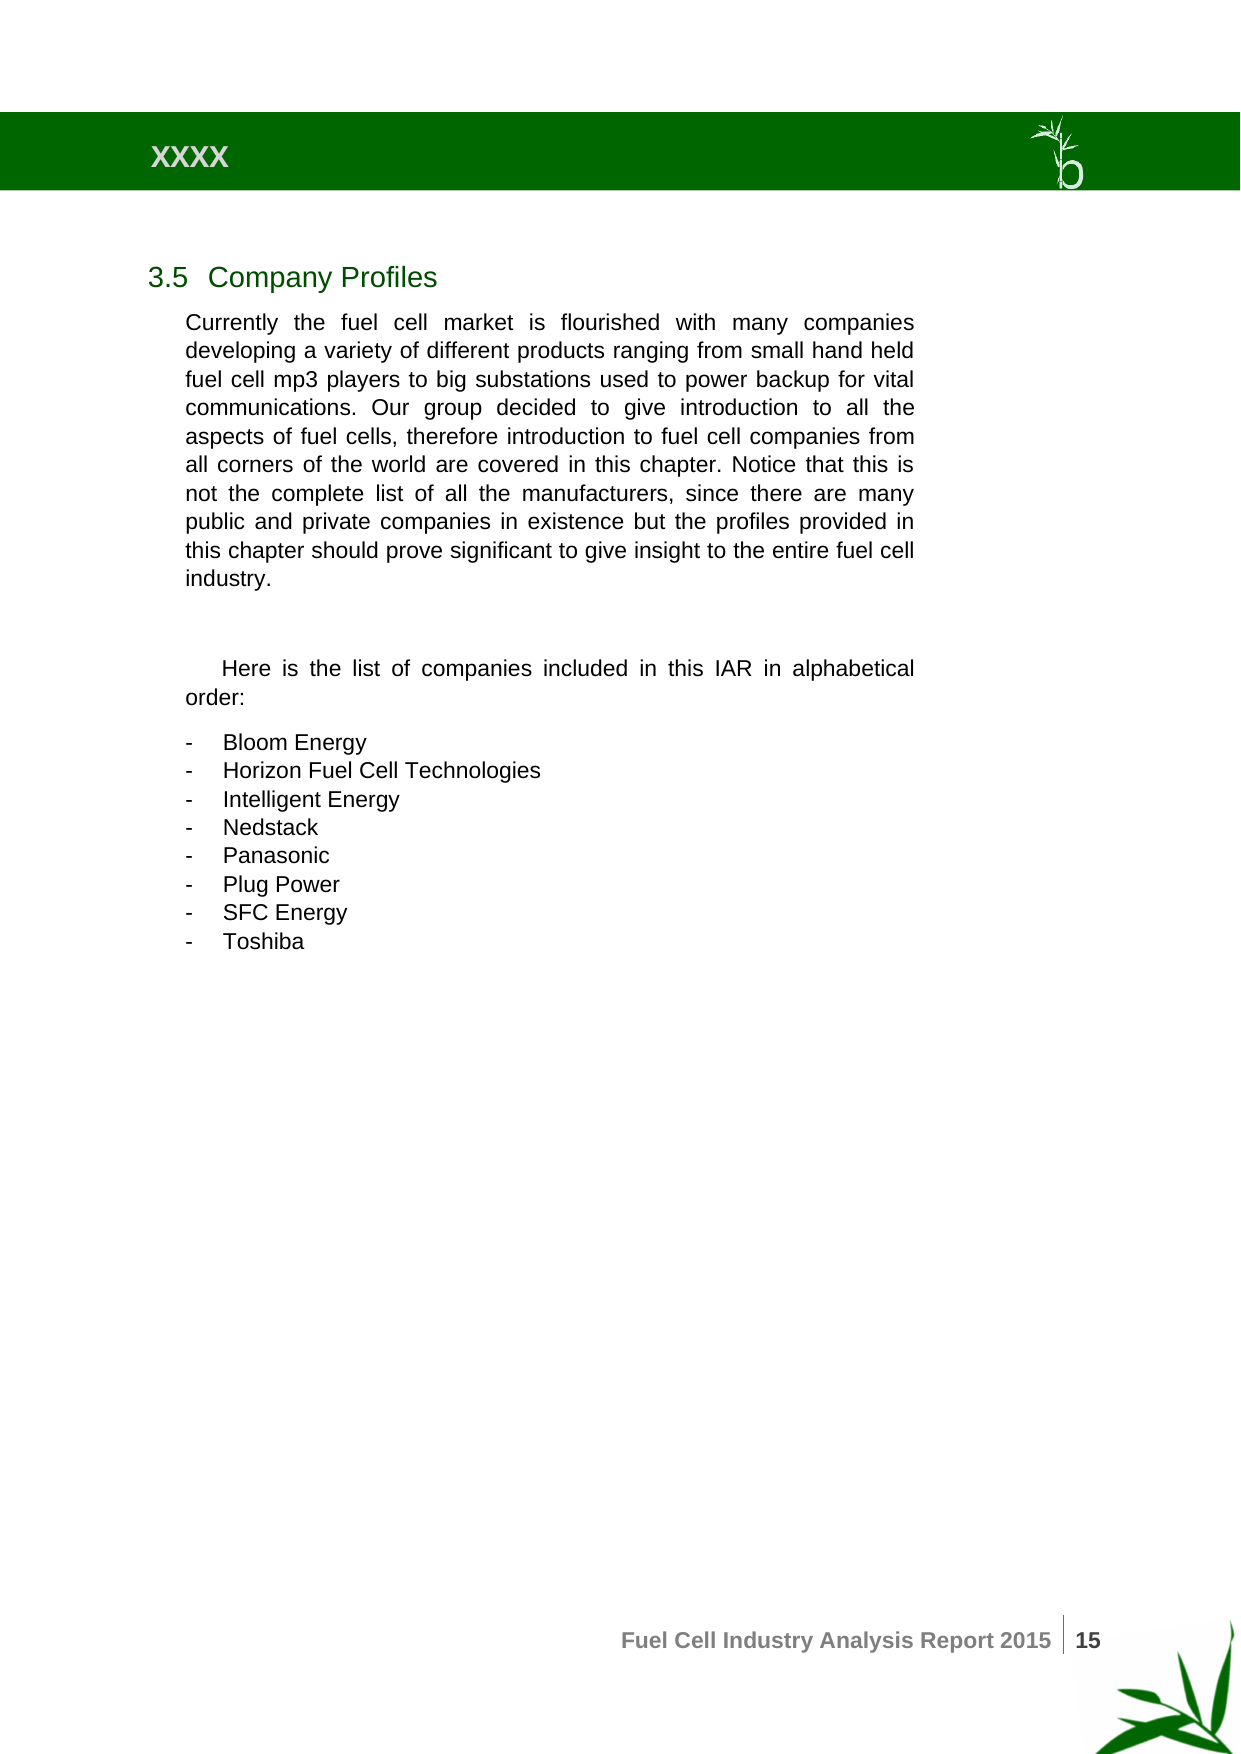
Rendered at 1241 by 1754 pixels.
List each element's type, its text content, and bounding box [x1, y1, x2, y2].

list SFC Energy [185, 899, 915, 926]
picture [1069, 1619, 1241, 1754]
subtitle Company Profiles [148, 260, 915, 294]
list Intelligent Energy [185, 786, 915, 812]
list Toshiba [185, 928, 915, 954]
list Plug Power [185, 871, 915, 897]
text Here is the list of companies included in this IAR in alphabetical order: [185, 655, 915, 710]
list Bloom Energy [185, 729, 915, 755]
list Panasonic [185, 842, 915, 869]
list Nedstack [185, 814, 915, 840]
list Horizon Fuel Cell Technologies [185, 757, 915, 783]
text Currently the fuel cell market is flourished with many companies developing a variety of different products ranging from small hand held fuel cell mp3 players to big substations used to power backup for vital communications. Our group decided to give introduction to all the aspects of fuel cells, therefore introduction to fuel cell companies from all corners of the world are covered in this chapter. Notice that this is not the complete list of all the manufacturers, since there are many public and private companies in existence but the profiles provided in this chapter should prove significant to give insight to the entire fuel cell industry. [185, 309, 915, 591]
